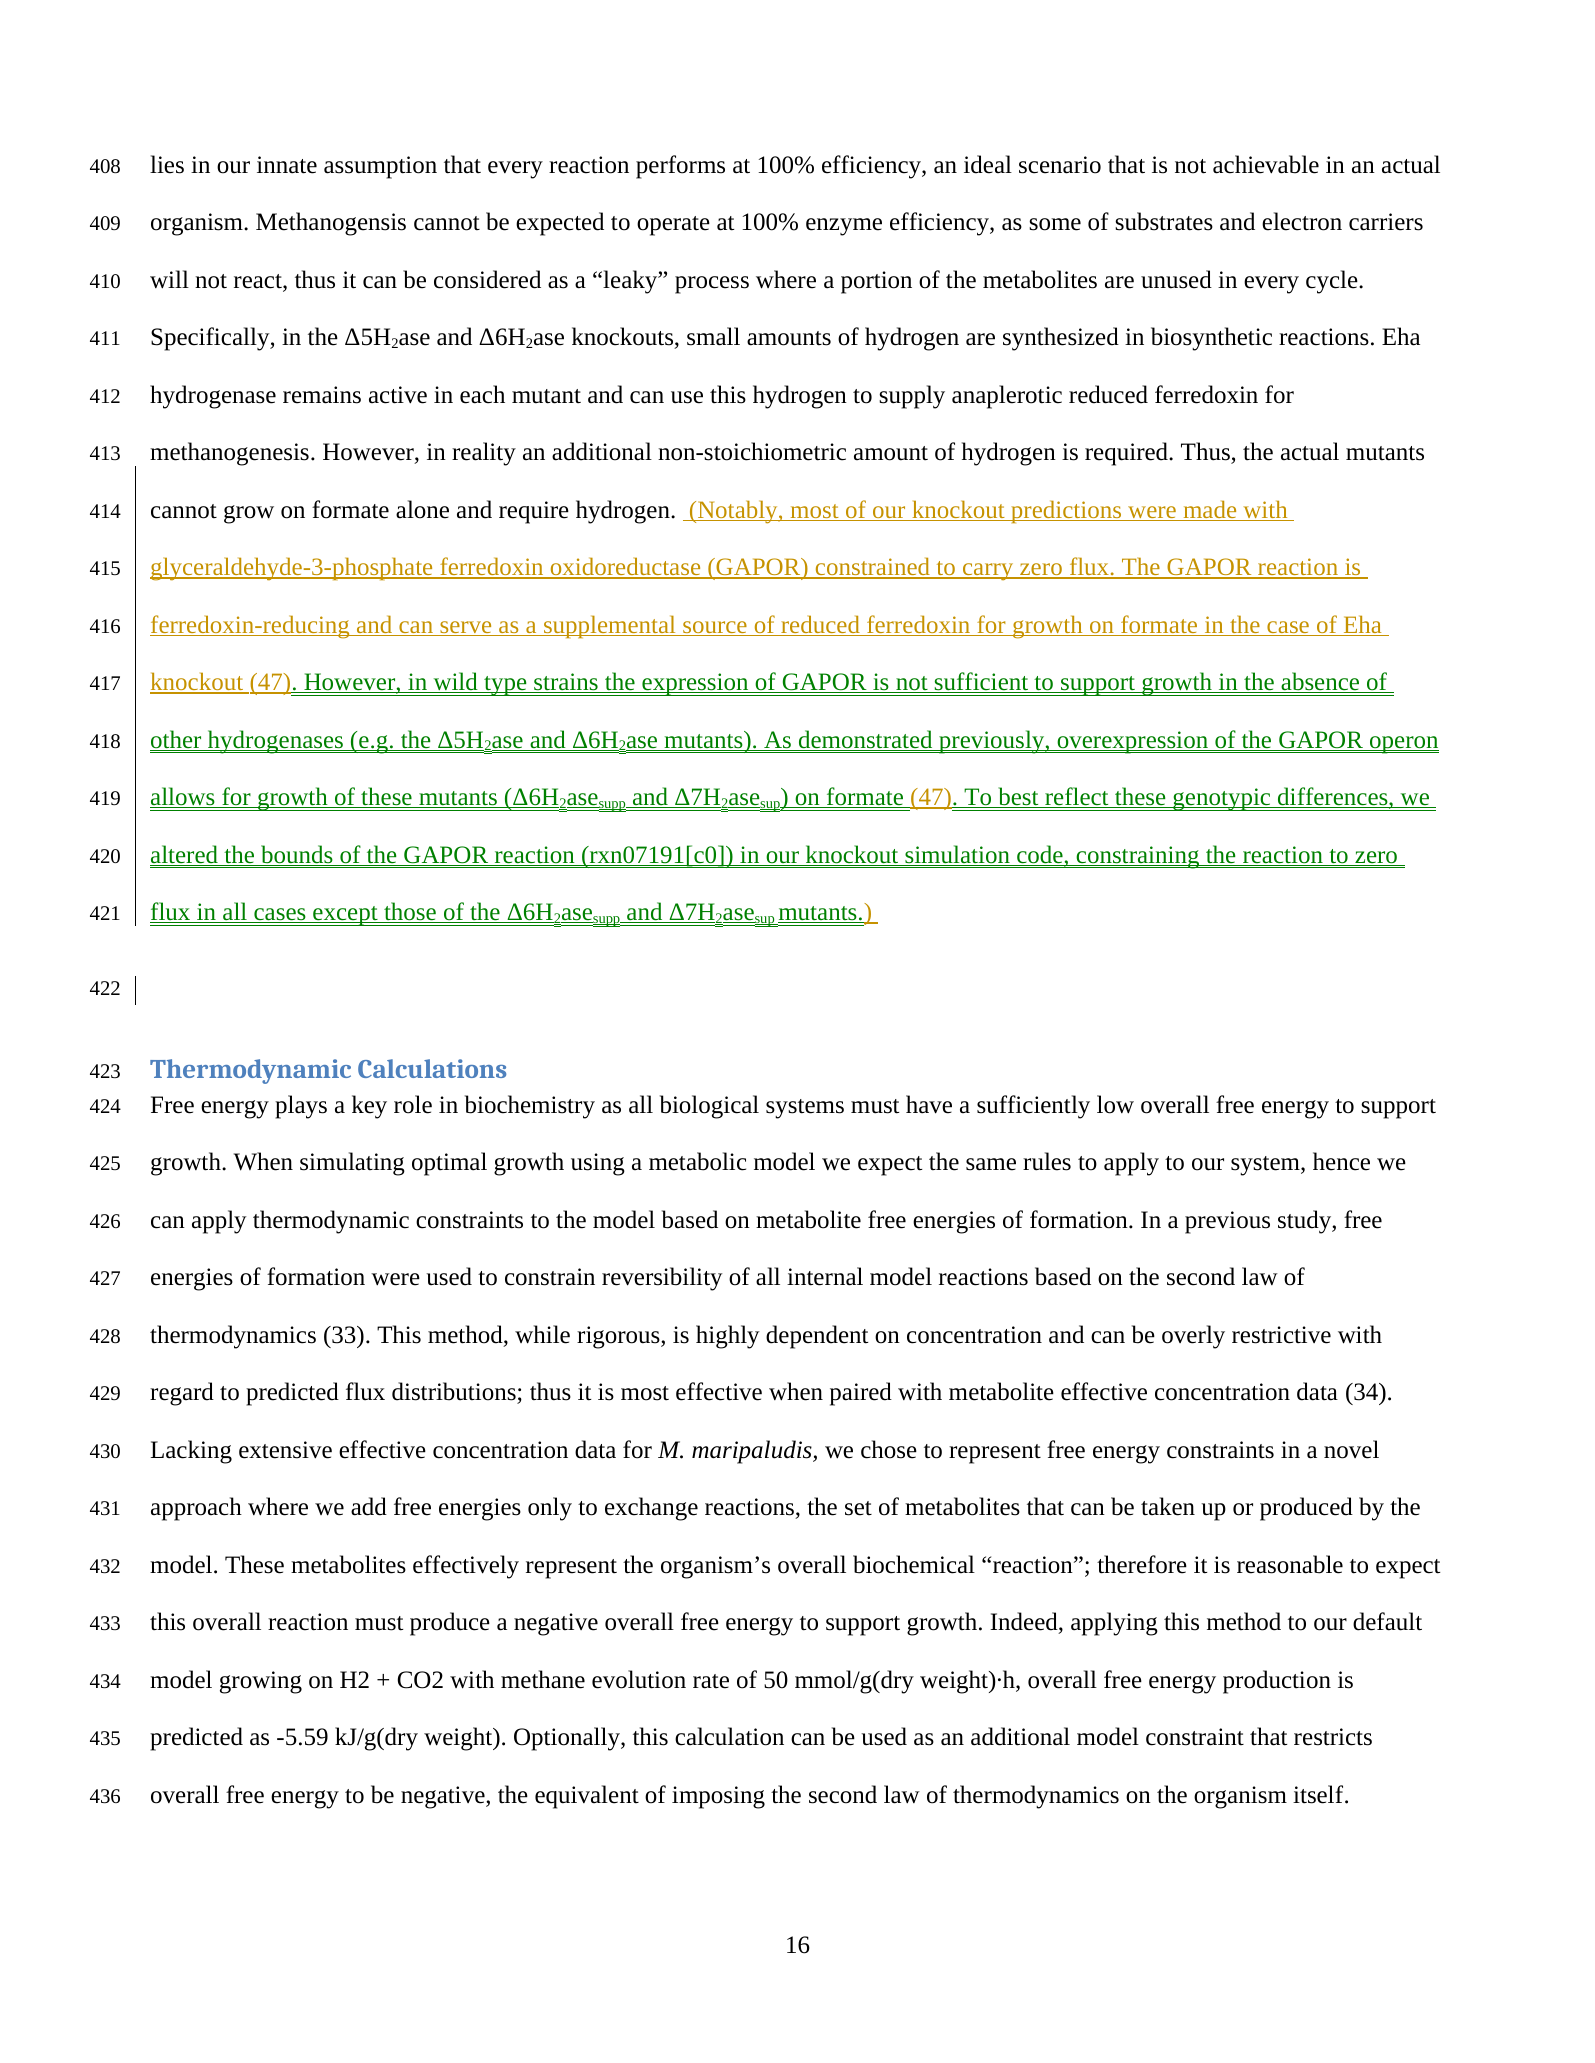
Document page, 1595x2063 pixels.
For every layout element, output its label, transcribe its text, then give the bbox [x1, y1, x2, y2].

subtitle Thermodynamic Calculations [150, 1054, 1444, 1085]
text Free energy plays a key role in biochemistry as all biological systems must have a sufficiently low overall free energy to support growth. When simulating optimal growth using a metabolic model we expect the same rules to apply to our system, hence we can apply thermodynamic constraints to the model based on metabolite free energies of formation. In a previous study, free energies of formation were used to constrain reversibility of all internal model reactions based on the second law of thermodynamics (33). This method, while rigorous, is highly dependent on concentration and can be overly restrictive with regard to predicted flux distributions; thus it is most effective when paired with metabolite effective concentration data (34). Lacking extensive effective concentration data for M. maripaludis, we chose to represent free energy constraints in a novel approach where we add free energies only to exchange reactions, the set of metabolites that can be taken up or produced by the model. These metabolites effectively represent the organism’s overall biochemical “reaction”; therefore it is reasonable to expect this overall reaction must produce a negative overall free energy to support growth. Indeed, applying this method to our default model growing on H2 + CO2 with methane evolution rate of 50 mmol/g(dry weight)∙h, overall free energy production is predicted as -5.59 kJ/g(dry weight). Optionally, this calculation can be used as an additional model constraint that restricts overall free energy to be negative, the equivalent of imposing the second law of thermodynamics on the organism itself. [150, 1090, 1444, 1809]
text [150, 150, 1444, 926]
